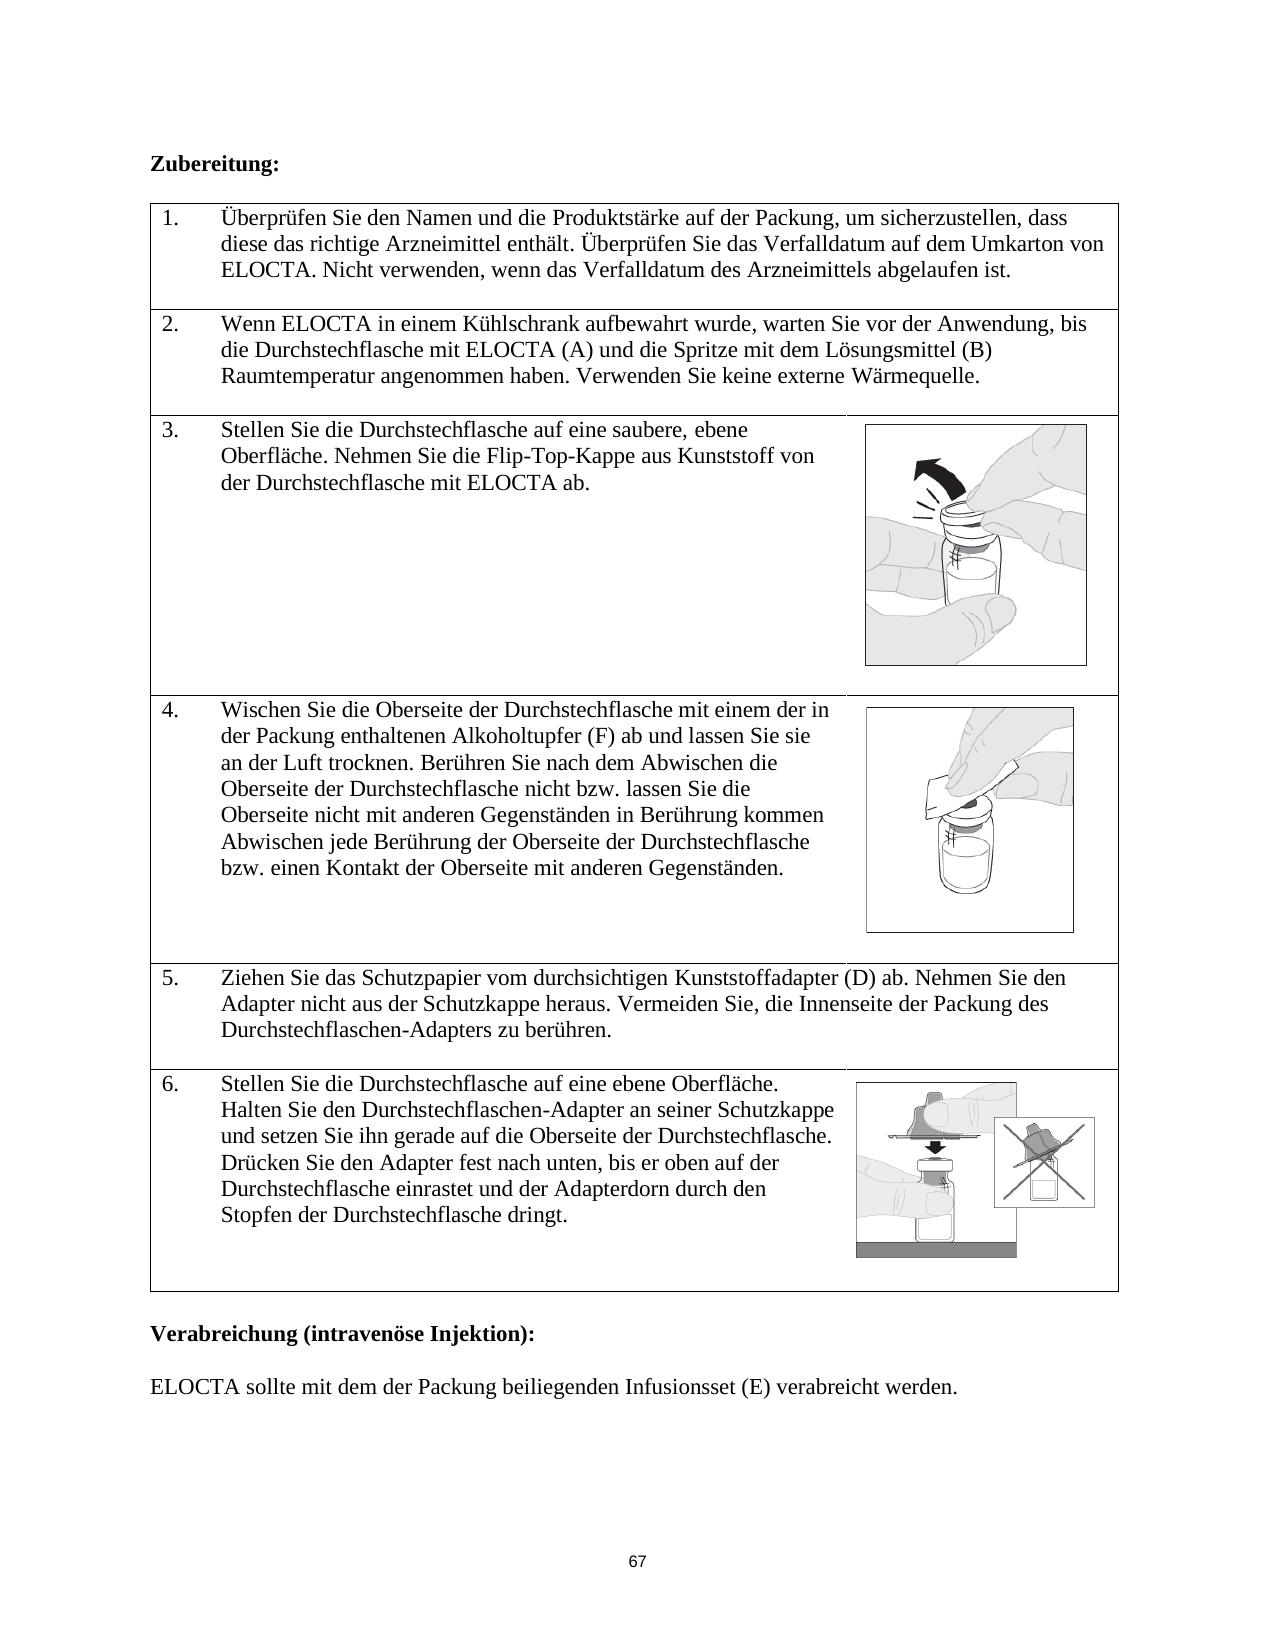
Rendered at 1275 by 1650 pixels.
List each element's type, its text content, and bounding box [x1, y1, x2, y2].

text Verabreichung (intravenöse Injektion): [150, 1320, 1125, 1347]
list ELOCTA sollte mit dem der Packung beiliegenden Infusionsset (E) verabreicht werden. [150, 1373, 1125, 1399]
list Zubereitung: [150, 150, 1125, 176]
